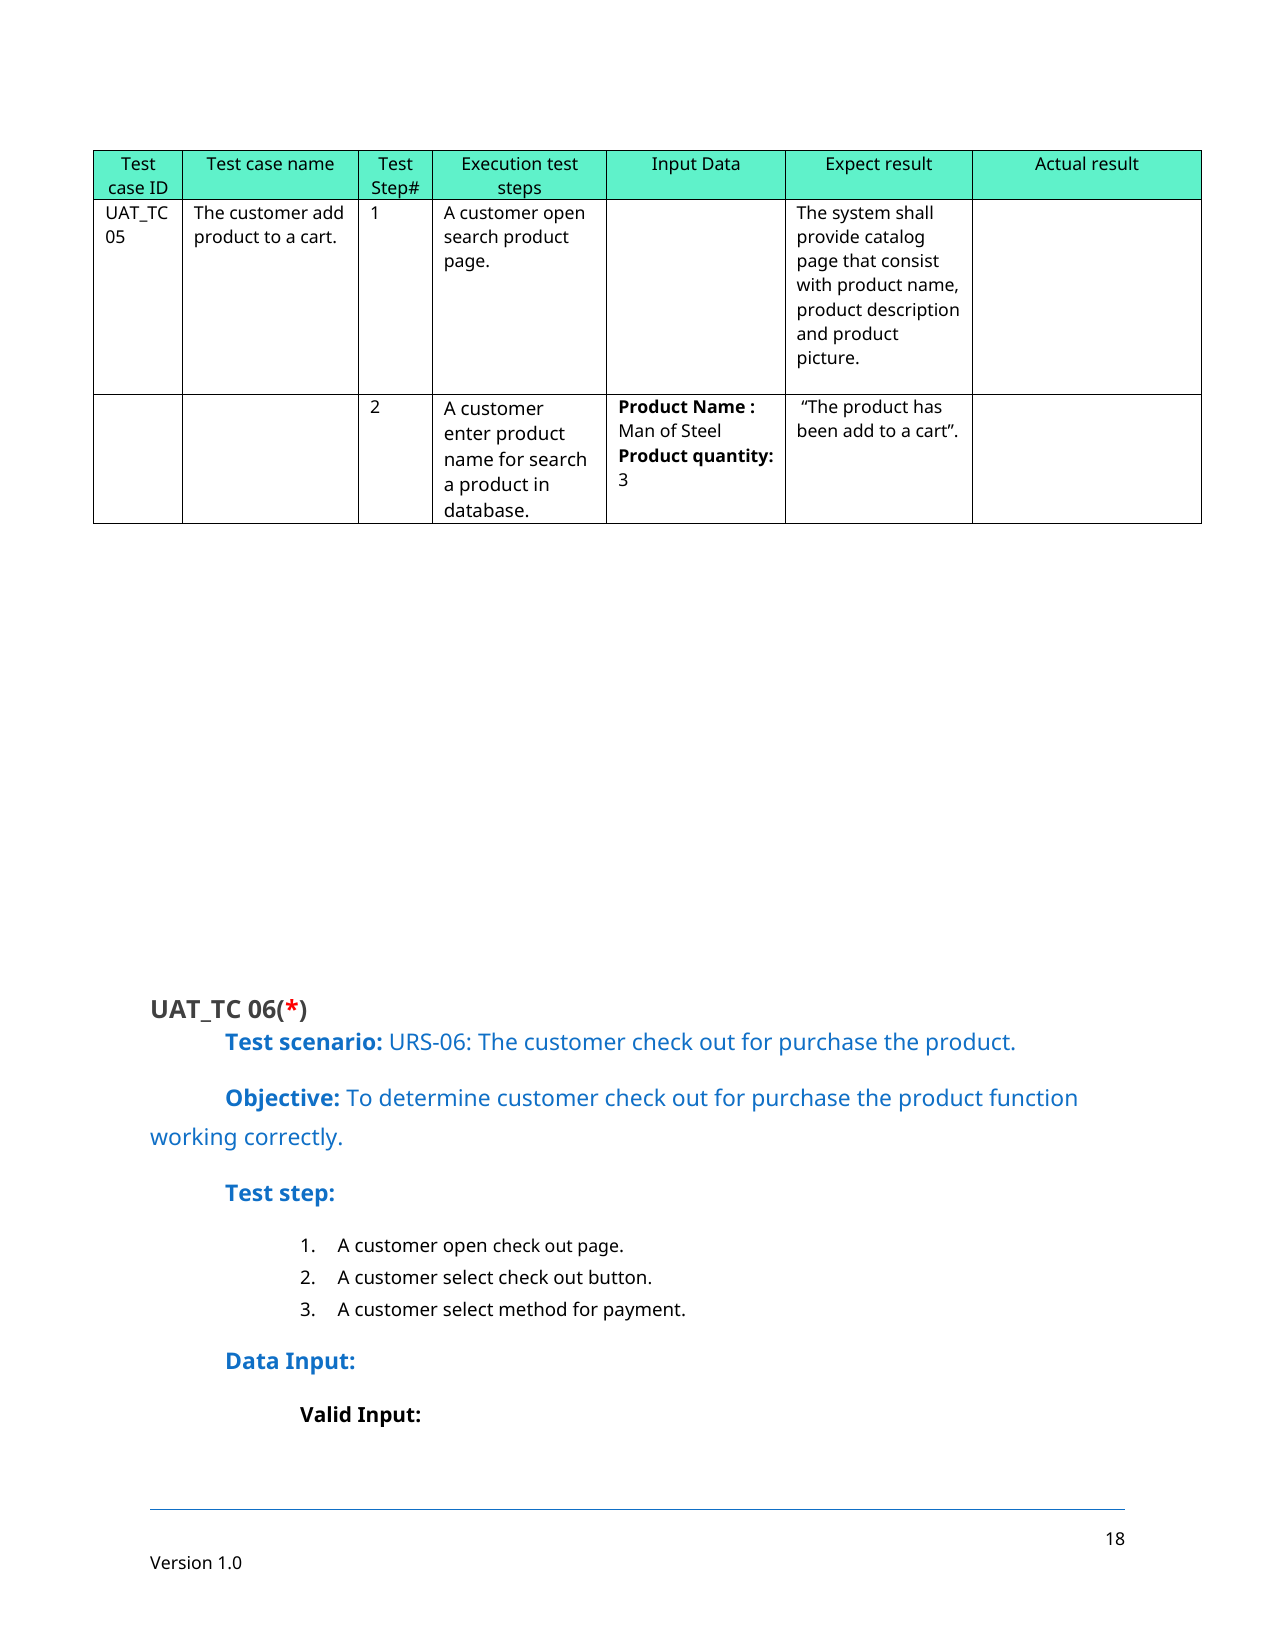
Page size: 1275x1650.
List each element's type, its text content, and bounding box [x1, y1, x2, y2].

table_cell [183, 395, 358, 522]
list A customer open check out page. [300, 1232, 1125, 1258]
text Data Input: [150, 1345, 1125, 1376]
table_cell The customer add product to a cart. [183, 200, 358, 394]
list A customer select method for payment. [300, 1296, 1125, 1322]
table_cell “The product has been add to a cart”. [786, 395, 972, 522]
table_cell A customer enter product name for search a product in database. [433, 395, 606, 522]
table_cell The system shall provide catalog page that consist with product name, product description and product picture. [786, 200, 972, 394]
text Test scenario: URS-06: The customer check out for purchase the product. [150, 1026, 1125, 1057]
table_header Actual result [973, 151, 1201, 199]
table_cell 1 [359, 200, 432, 394]
table_cell Product Name : Man of Steel Product quantity: 3 [607, 395, 785, 522]
table_header Input Data [607, 151, 785, 199]
text Valid Input: [150, 1401, 1125, 1429]
table_header Test Step# [359, 151, 432, 199]
table_cell [973, 200, 1201, 394]
table_cell [607, 200, 785, 394]
table_header Test case name [183, 151, 358, 199]
table_cell UAT_TC 05 [94, 200, 182, 394]
text Test step: [150, 1177, 1125, 1208]
table_header Test case ID [94, 151, 182, 199]
table_cell [973, 395, 1201, 522]
text Objective: To determine customer check out for purchase the product function working correctly. [150, 1082, 1125, 1152]
table_cell 2 [359, 395, 432, 522]
subtitle UAT_TC 06(*) [150, 992, 1125, 1026]
list A customer select check out button. [300, 1264, 1125, 1290]
table_cell [94, 395, 182, 522]
table_header Expect result [786, 151, 972, 199]
table_header Execution test steps [433, 151, 606, 199]
table_cell A customer open search product page. [433, 200, 606, 394]
